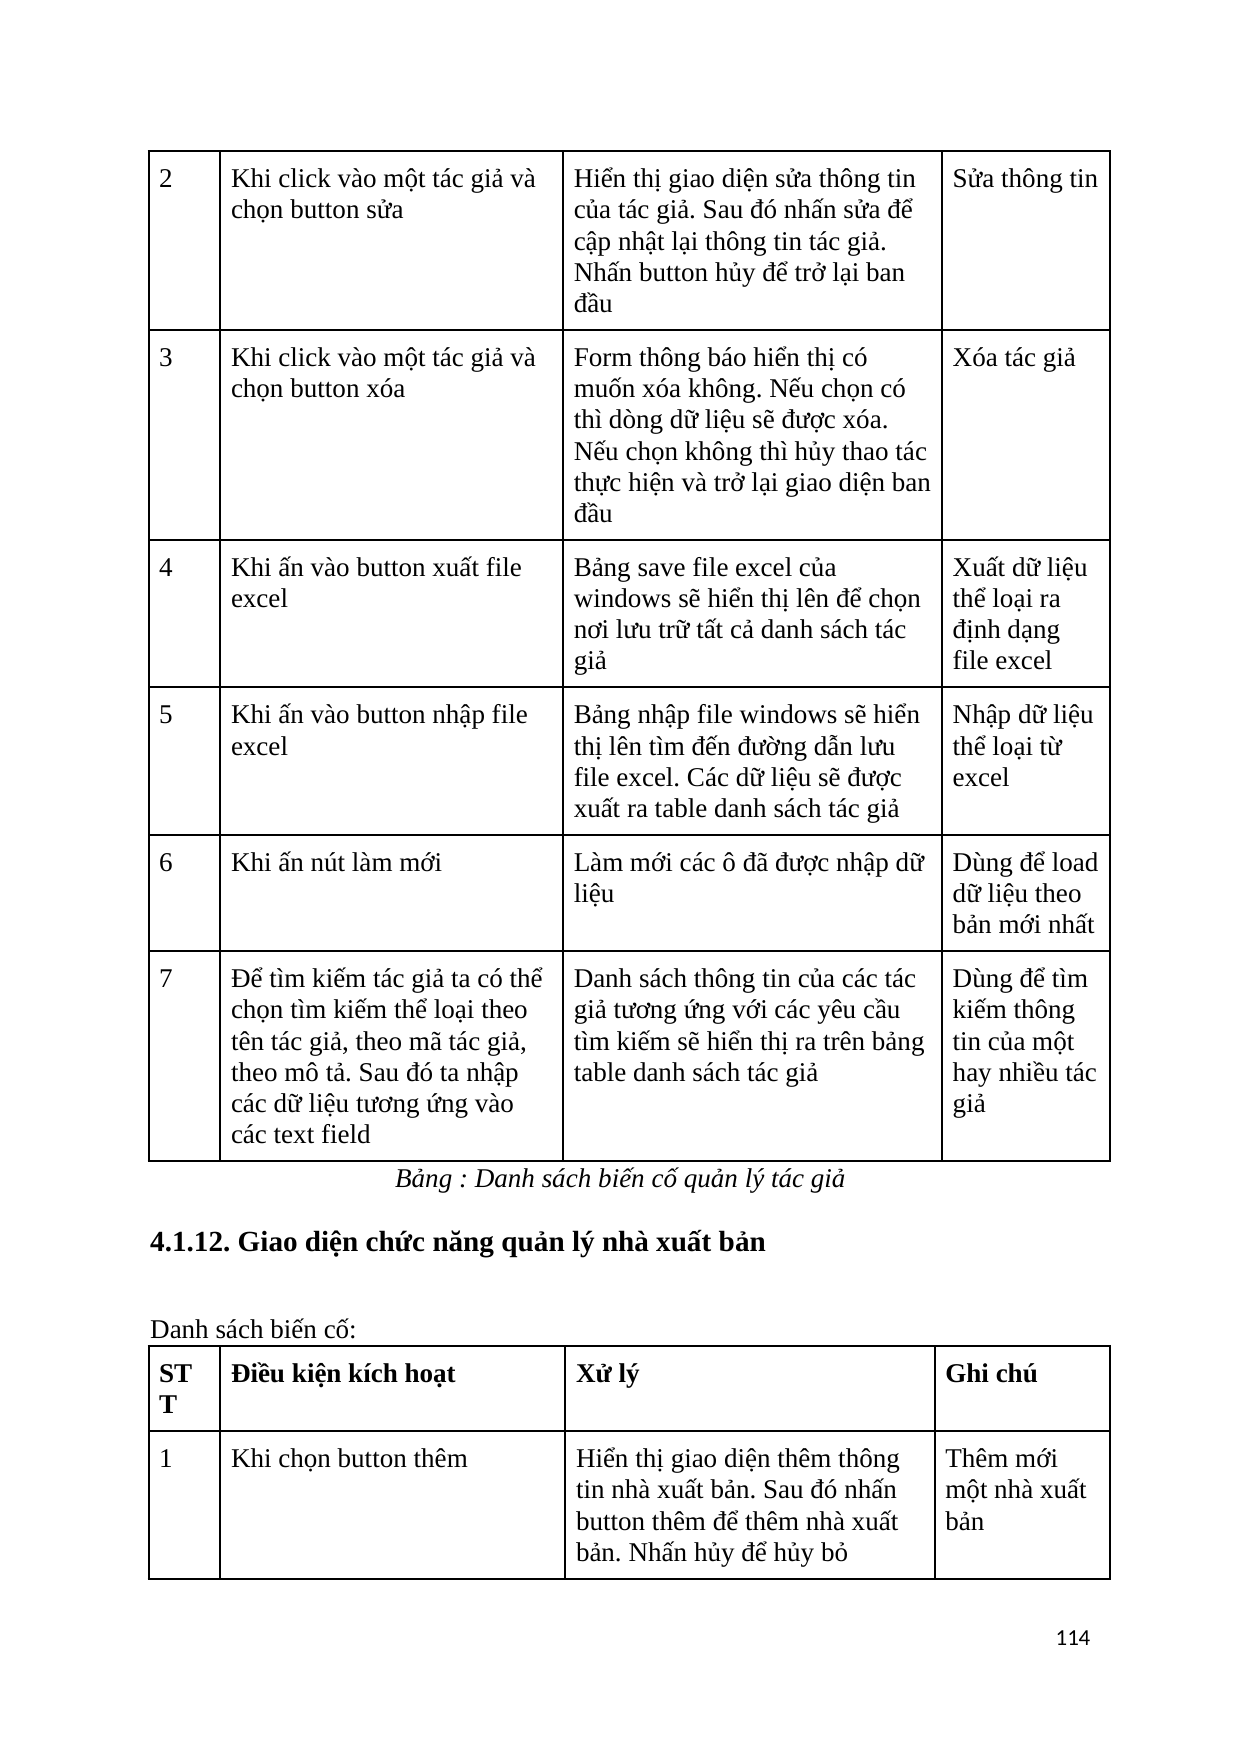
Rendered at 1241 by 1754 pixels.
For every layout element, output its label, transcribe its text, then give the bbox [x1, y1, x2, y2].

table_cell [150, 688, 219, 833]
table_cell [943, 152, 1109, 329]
text 4.1.12. Giao diện chức năng quản lý nhà xuất bản [150, 1224, 1090, 1257]
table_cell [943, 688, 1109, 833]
text Bảng : Danh sách biến cố quản lý tác giả [150, 1162, 1090, 1193]
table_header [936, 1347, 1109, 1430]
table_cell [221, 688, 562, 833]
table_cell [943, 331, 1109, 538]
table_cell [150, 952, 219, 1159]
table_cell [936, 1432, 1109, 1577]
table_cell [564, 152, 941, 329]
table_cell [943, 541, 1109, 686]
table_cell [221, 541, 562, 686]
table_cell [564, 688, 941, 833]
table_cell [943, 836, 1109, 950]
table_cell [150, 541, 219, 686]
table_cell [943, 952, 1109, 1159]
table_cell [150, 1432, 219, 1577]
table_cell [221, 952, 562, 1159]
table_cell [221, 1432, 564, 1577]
text Danh sách biến cố: [150, 1314, 1090, 1345]
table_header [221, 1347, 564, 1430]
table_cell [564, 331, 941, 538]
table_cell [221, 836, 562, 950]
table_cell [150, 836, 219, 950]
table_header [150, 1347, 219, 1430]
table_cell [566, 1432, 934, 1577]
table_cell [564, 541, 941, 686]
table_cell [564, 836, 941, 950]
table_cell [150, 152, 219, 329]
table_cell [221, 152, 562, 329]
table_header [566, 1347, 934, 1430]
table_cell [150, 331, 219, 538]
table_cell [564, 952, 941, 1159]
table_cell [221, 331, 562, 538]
